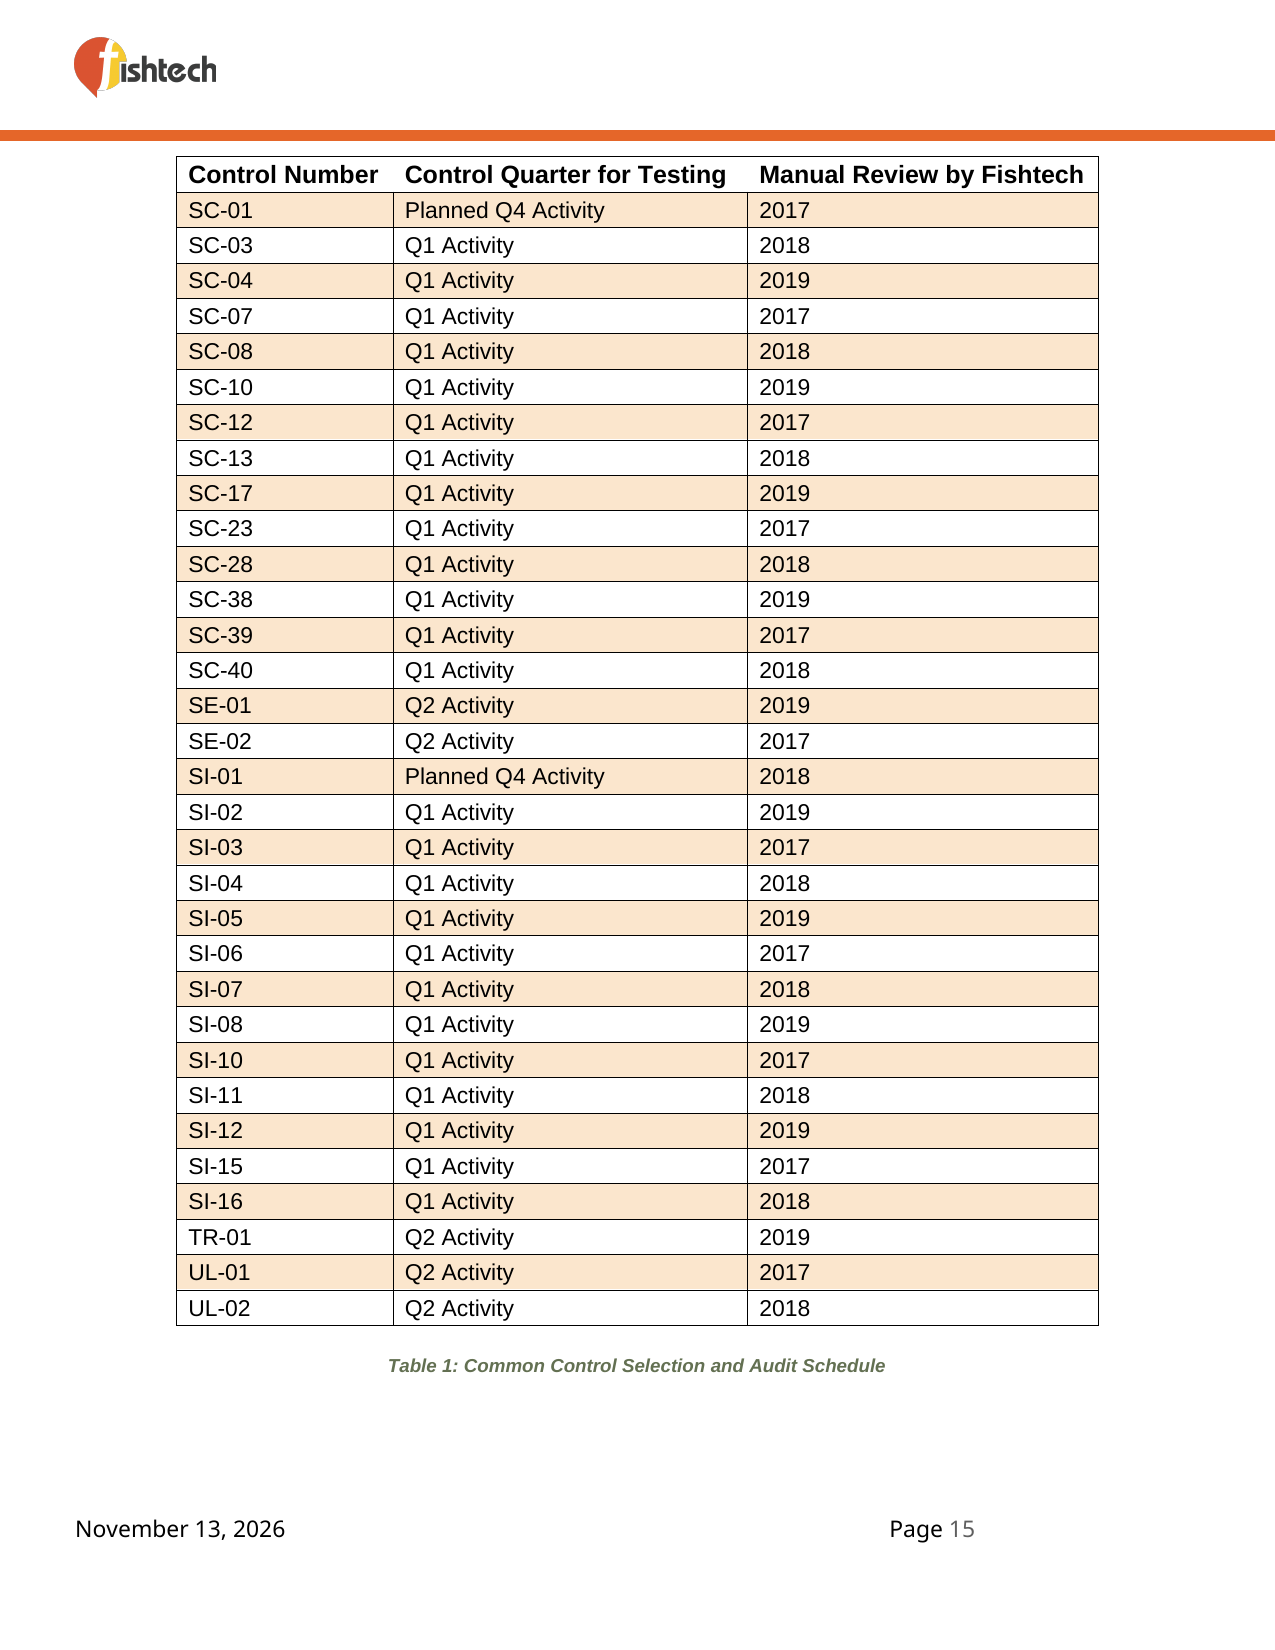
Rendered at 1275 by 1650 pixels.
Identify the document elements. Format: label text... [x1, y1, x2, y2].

table_cell 2017 [748, 511, 1098, 546]
table_cell 2017 [748, 1043, 1098, 1077]
table_cell SC-04 [177, 264, 393, 298]
table_cell 2017 [748, 405, 1098, 439]
table_cell SI-06 [177, 936, 393, 971]
table_cell UL-01 [177, 1255, 393, 1289]
table_cell SI-11 [177, 1078, 393, 1112]
table_cell 2017 [748, 193, 1098, 227]
table_cell 2019 [748, 901, 1098, 935]
table_cell 2018 [748, 866, 1098, 900]
table_cell 2017 [748, 618, 1098, 652]
table_cell Q1 Activity [394, 795, 747, 829]
table_cell 2017 [748, 936, 1098, 971]
table_cell SI-03 [177, 830, 393, 864]
table_cell SC-12 [177, 405, 393, 439]
table_cell 2019 [748, 1007, 1098, 1042]
table_cell Q1 Activity [394, 228, 747, 262]
table_cell SC-03 [177, 228, 393, 262]
table_cell Q1 Activity [394, 653, 747, 687]
table_cell 2018 [748, 228, 1098, 262]
table_cell 2017 [748, 299, 1098, 333]
table_cell Q1 Activity [394, 1007, 747, 1042]
table_cell Q1 Activity [394, 1043, 747, 1077]
table_header Control Number [177, 157, 393, 192]
table_cell Q1 Activity [394, 511, 747, 546]
table_cell Q2 Activity [394, 1255, 747, 1289]
table_cell Q2 Activity [394, 724, 747, 758]
table_cell Q1 Activity [394, 299, 747, 333]
table_cell 2017 [748, 1149, 1098, 1183]
table_cell 2019 [748, 795, 1098, 829]
table_cell SC-28 [177, 547, 393, 581]
table_cell SI-05 [177, 901, 393, 935]
table_cell Q1 Activity [394, 972, 747, 1006]
table_cell SI-07 [177, 972, 393, 1006]
table_cell SC-39 [177, 618, 393, 652]
table_cell 2018 [748, 1078, 1098, 1112]
table_cell Q1 Activity [394, 547, 747, 581]
table_cell 2017 [748, 830, 1098, 864]
table_cell SI-02 [177, 795, 393, 829]
table_cell Q2 Activity [394, 1291, 747, 1325]
table_cell SC-40 [177, 653, 393, 687]
table_cell SI-08 [177, 1007, 393, 1042]
table_cell 2019 [748, 264, 1098, 298]
table_cell 2018 [748, 1291, 1098, 1325]
table_cell Q1 Activity [394, 405, 747, 439]
table_cell Q1 Activity [394, 1078, 747, 1112]
table_cell SI-10 [177, 1043, 393, 1077]
table_cell SI-01 [177, 759, 393, 794]
table_cell SE-01 [177, 689, 393, 723]
table_cell Q1 Activity [394, 1184, 747, 1219]
table_cell TR-01 [177, 1220, 393, 1254]
table_cell 2019 [748, 370, 1098, 404]
table_cell 2017 [748, 1255, 1098, 1289]
text Table 1: Common Control Selection and Audit Schedule [75, 1355, 1200, 1376]
table_cell SC-17 [177, 476, 393, 510]
table_cell 2018 [748, 441, 1098, 475]
table_cell Q1 Activity [394, 618, 747, 652]
table_cell Q2 Activity [394, 1220, 747, 1254]
table_header Control Quarter for Testing [393, 157, 748, 192]
table_cell Planned Q4 Activity [394, 759, 747, 794]
table_cell SC-10 [177, 370, 393, 404]
table_cell SC-23 [177, 511, 393, 546]
table_cell Q2 Activity [394, 689, 747, 723]
table_cell SC-07 [177, 299, 393, 333]
table_cell 2019 [748, 1114, 1098, 1148]
table_cell Q1 Activity [394, 264, 747, 298]
table_cell 2018 [748, 334, 1098, 369]
table_cell Q1 Activity [394, 370, 747, 404]
table_cell 2018 [748, 1184, 1098, 1219]
table_cell Q1 Activity [394, 936, 747, 971]
table_cell SI-12 [177, 1114, 393, 1148]
table_cell UL-02 [177, 1291, 393, 1325]
table_cell SC-13 [177, 441, 393, 475]
table_cell SC-08 [177, 334, 393, 369]
table_cell SI-16 [177, 1184, 393, 1219]
table_cell Q1 Activity [394, 582, 747, 617]
table_cell 2018 [748, 972, 1098, 1006]
table_cell SC-38 [177, 582, 393, 617]
table_cell 2019 [748, 476, 1098, 510]
table_cell 2018 [748, 547, 1098, 581]
table_cell Q1 Activity [394, 334, 747, 369]
table_cell 2019 [748, 582, 1098, 617]
table_cell Q1 Activity [394, 866, 747, 900]
table_cell SI-04 [177, 866, 393, 900]
table_cell 2018 [748, 653, 1098, 687]
table_header Manual Review by Fishtech [748, 157, 1098, 192]
table_cell 2018 [748, 759, 1098, 794]
table_cell Q1 Activity [394, 1114, 747, 1148]
table_cell SI-15 [177, 1149, 393, 1183]
table_cell Q1 Activity [394, 901, 747, 935]
table_cell Q1 Activity [394, 476, 747, 510]
table_cell SE-02 [177, 724, 393, 758]
table_cell 2019 [748, 1220, 1098, 1254]
table_cell Q1 Activity [394, 1149, 747, 1183]
table_cell SC-01 [177, 193, 393, 227]
table_cell Q1 Activity [394, 441, 747, 475]
table_cell Q1 Activity [394, 830, 747, 864]
table_cell 2017 [748, 724, 1098, 758]
table_cell Planned Q4 Activity [394, 193, 747, 227]
table_cell 2019 [748, 689, 1098, 723]
